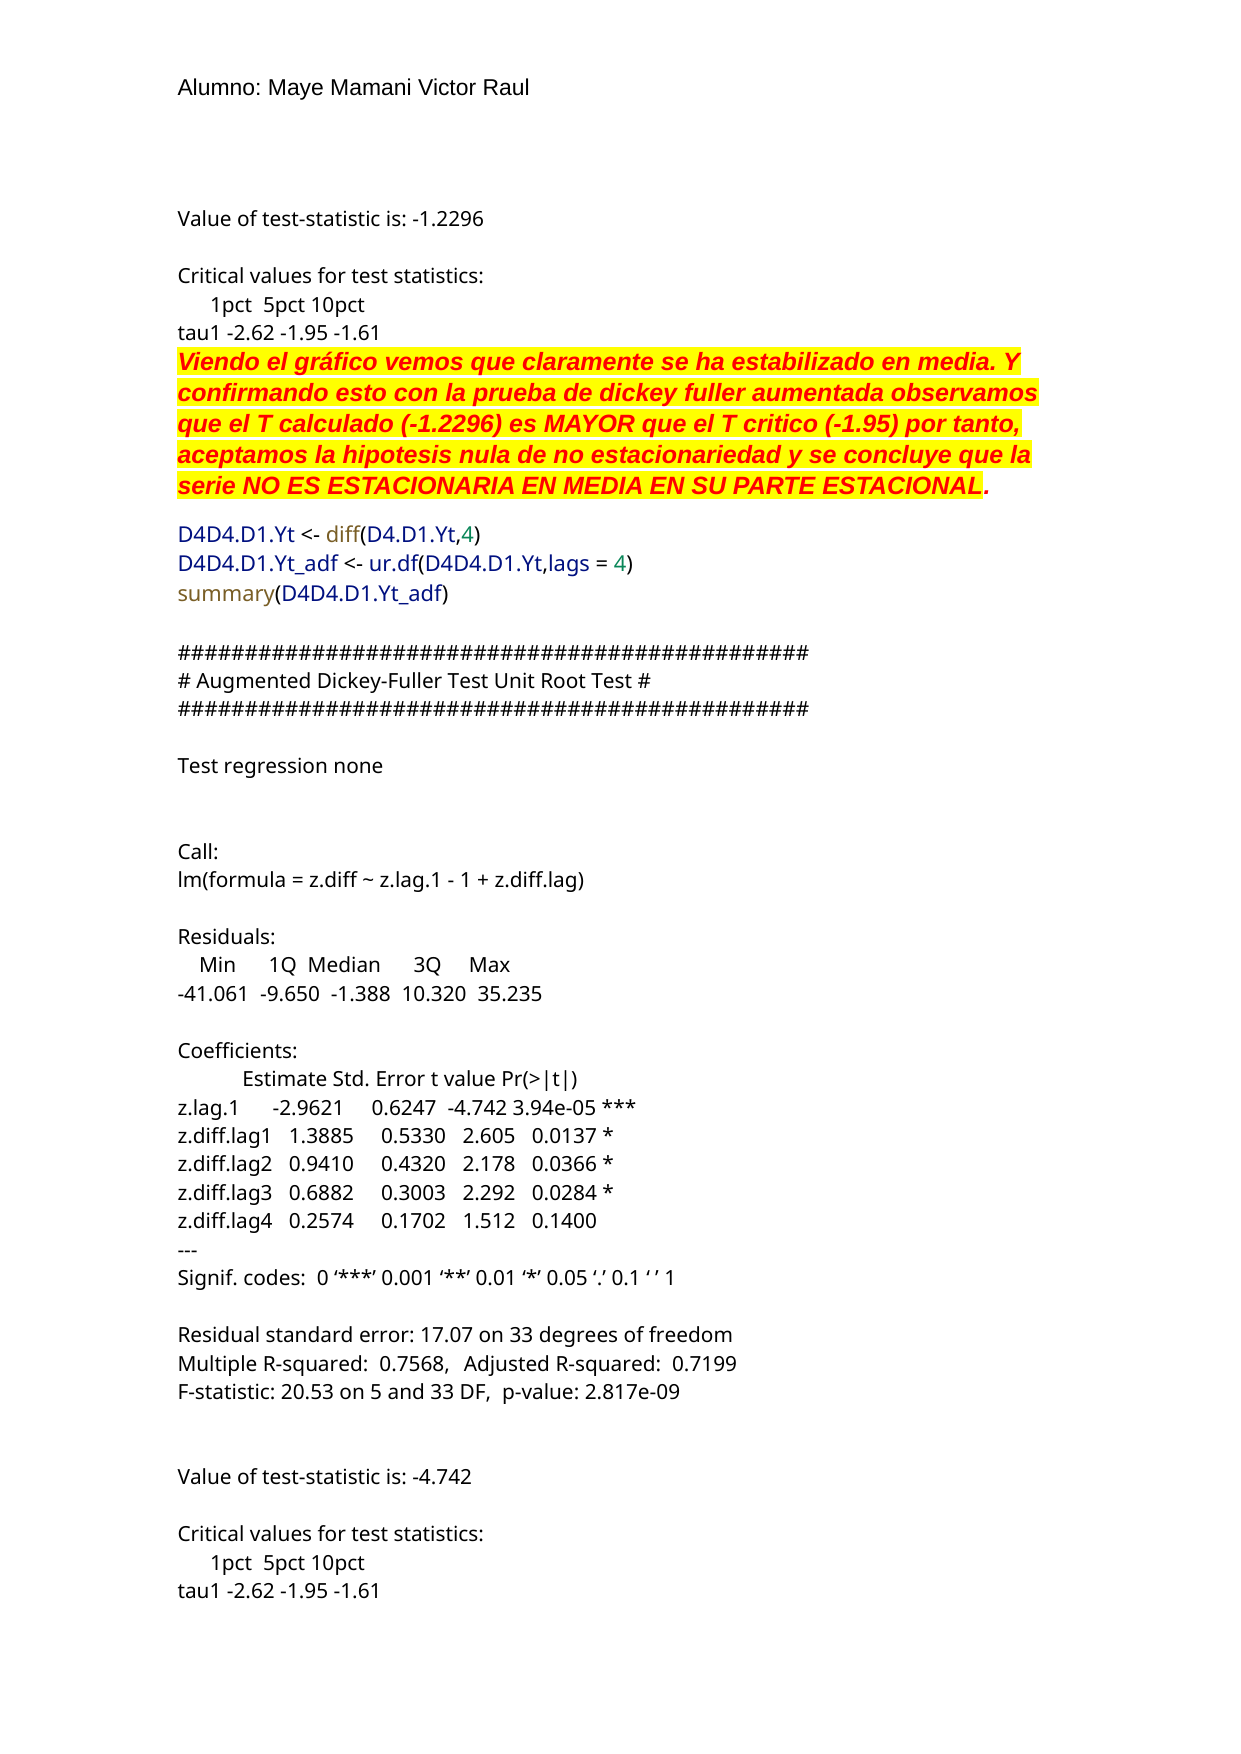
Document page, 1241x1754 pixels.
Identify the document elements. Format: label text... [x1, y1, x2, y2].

text z.diff.lag1 1.3885 0.5330 2.605 0.0137 * [177, 1121, 1063, 1149]
text tau1 -2.62 -1.95 -1.61 [177, 1576, 1063, 1604]
text Residual standard error: 17.07 on 33 degrees of freedom [177, 1320, 1063, 1349]
text ############################################### [177, 694, 1063, 723]
text --- [177, 1235, 1063, 1263]
text z.lag.1 -2.9621 0.6247 -4.742 3.94e-05 *** [177, 1093, 1063, 1121]
text summary(D4D4.D1.Yt_adf) [177, 578, 1063, 608]
text Estimate Std. Error t value Pr(>|t|) [177, 1064, 1063, 1093]
text 1pct 5pct 10pct [177, 1548, 1063, 1576]
text Coefficients: [177, 1036, 1063, 1064]
text ############################################### [177, 638, 1063, 666]
text z.diff.lag2 0.9410 0.4320 2.178 0.0366 * [177, 1149, 1063, 1178]
text tau1 -2.62 -1.95 -1.61 [177, 318, 1063, 347]
text -41.061 -9.650 -1.388 10.320 35.235 [177, 979, 1063, 1007]
text Critical values for test statistics: [177, 1519, 1063, 1548]
text Residuals: [177, 922, 1063, 951]
text Min 1Q Median 3Q Max [177, 951, 1063, 979]
text Test regression none [177, 751, 1063, 780]
text # Augmented Dickey-Fuller Test Unit Root Test # [177, 666, 1063, 694]
text 1pct 5pct 10pct [177, 290, 1063, 318]
text Value of test-statistic is: -4.742 [177, 1462, 1063, 1491]
text D4D4.D1.Yt_adf <- ur.df(D4D4.D1.Yt,lags = 4) [177, 548, 1063, 578]
text z.diff.lag3 0.6882 0.3003 2.292 0.0284 * [177, 1178, 1063, 1206]
text Critical values for test statistics: [177, 261, 1063, 290]
text Viendo el gráfico vemos que claramente se ha estabilizado en media. Y confirmando esto con la prueba de dickey fuller aumentada observamos que el T calculado (-1.2296) es MAYOR que el T critico (-1.95) por tanto, aceptamos la hipotesis nula de no estacionariedad y se concluye que la serie NO ES ESTACIONARIA EN MEDIA EN SU PARTE ESTACIONAL. [177, 347, 1063, 499]
text Call: [177, 837, 1063, 865]
text F-statistic: 20.53 on 5 and 33 DF, p-value: 2.817e-09 [177, 1377, 1063, 1406]
text z.diff.lag4 0.2574 0.1702 1.512 0.1400 [177, 1206, 1063, 1235]
text Signif. codes: 0 ‘***’ 0.001 ‘**’ 0.01 ‘*’ 0.05 ‘.’ 0.1 ‘ ’ 1 [177, 1263, 1063, 1292]
text lm(formula = z.diff ~ z.lag.1 - 1 + z.diff.lag) [177, 865, 1063, 894]
text Multiple R-squared: 0.7568, Adjusted R-squared: 0.7199 [177, 1349, 1063, 1377]
text D4D4.D1.Yt <- diff(D4.D1.Yt,4) [177, 518, 1063, 548]
text Value of test-statistic is: -1.2296 [177, 204, 1063, 233]
